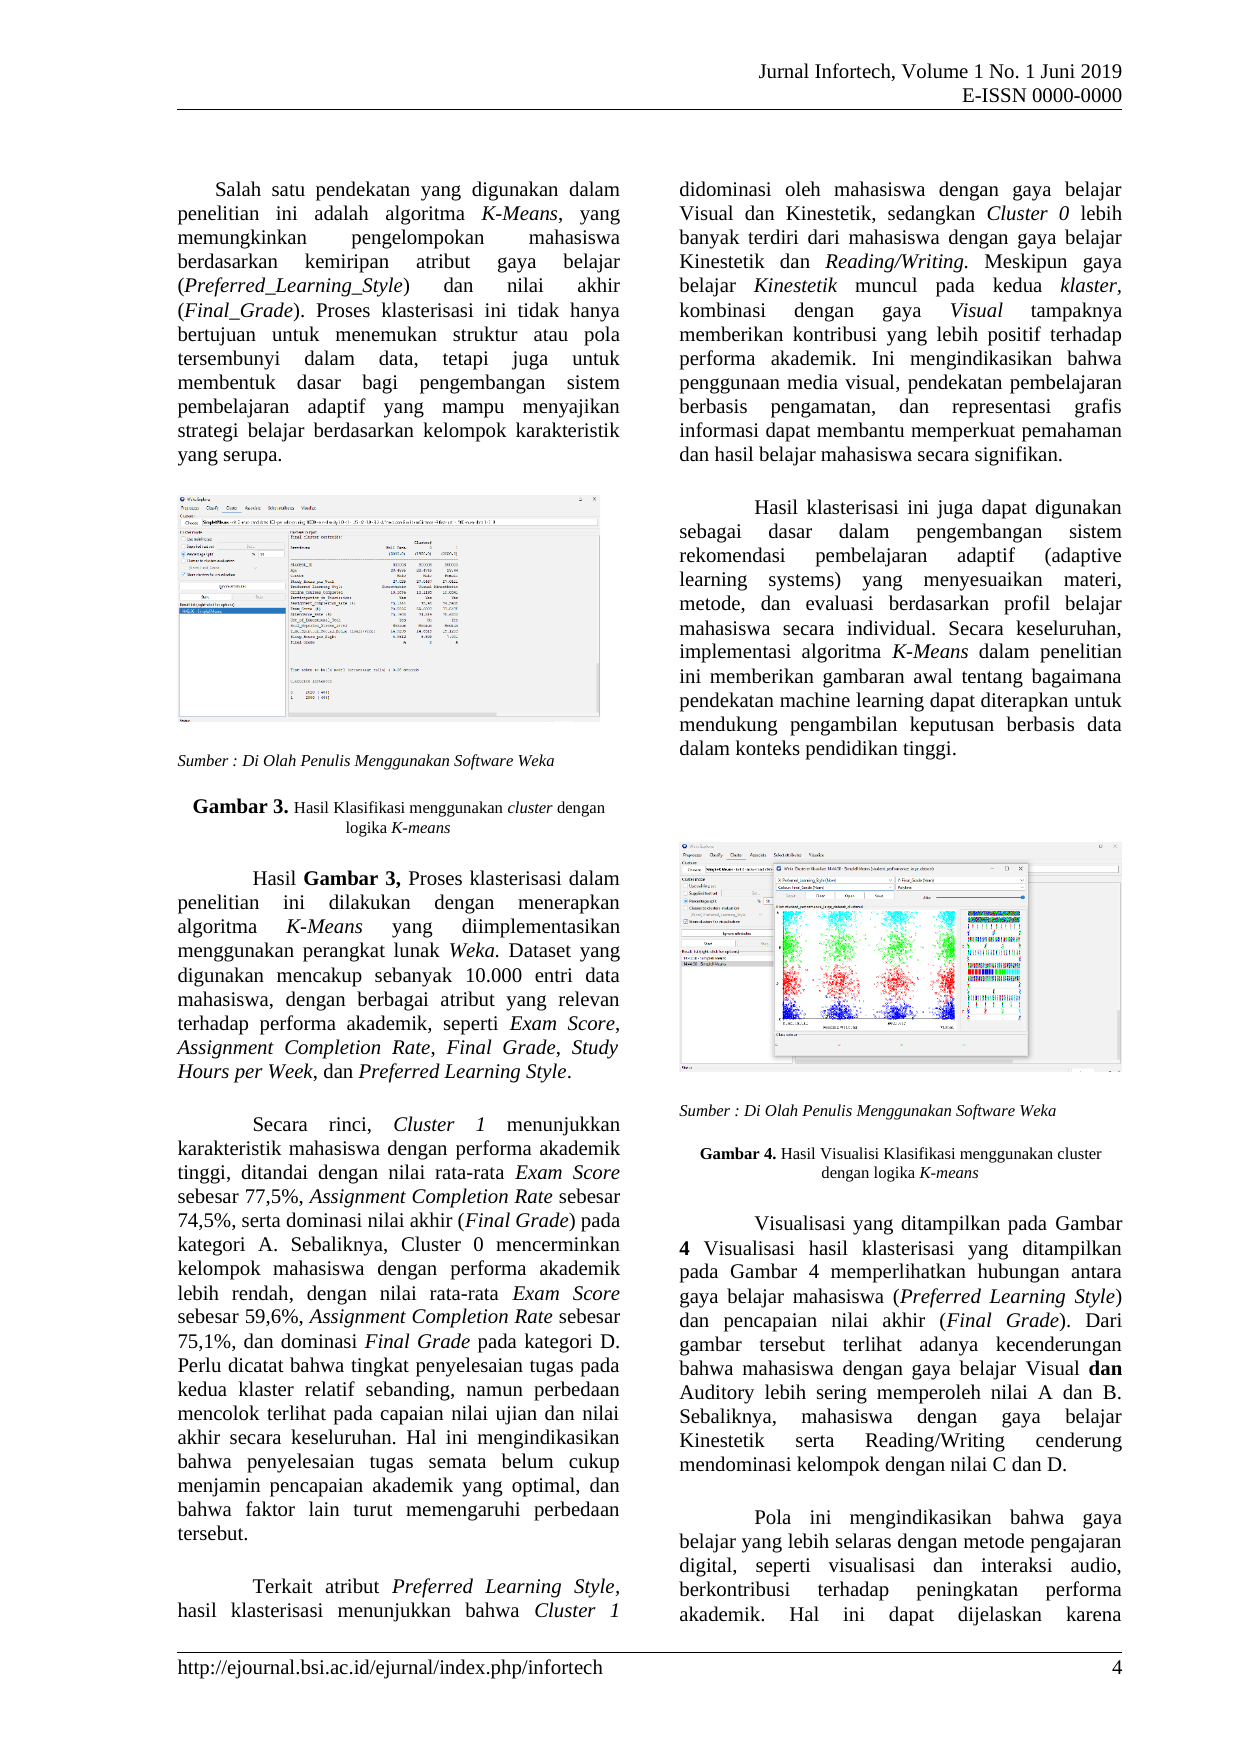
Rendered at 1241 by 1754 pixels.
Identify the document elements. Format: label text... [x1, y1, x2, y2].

text Hasil Gambar 3, Proses klasterisasi dalam penelitian ini dilakukan dengan menerapkan algoritma K-Means yang diimplementasikan menggunakan perangkat lunak Weka. Dataset yang digunakan mencakup sebanyak 10.000 entri data mahasiswa, dengan berbagai atribut yang relevan terhadap performa akademik, seperti Exam Score, Assignment Completion Rate, Final Grade, Study Hours per Week, dan Preferred Learning Style. [177, 1088, 620, 1304]
text Terdapat kecenderungan bahwa mayoritas mahasiswa mampu mencapai nilai akademik yang tergolong tinggi, ditunjukkan oleh dominasi kategori A sebagai kelompok dengan jumlah terbesar. Secara statistik, lebih dari 26% dari total populasi berhasil memperoleh nilai A, suatu pencapaian yang dapat dikatakan sangat positif dalam konteks performa akademik. [177, 177, 620, 370]
text Secara rinci, Cluster 1 menunjukkan karakteristik mahasiswa dengan performa akademik tinggi, ditandai dengan nilai rata-rata Exam Score sebesar 77,5%, Assignment Completion Rate sebesar 74,5%, serta dominasi nilai akhir (Final Grade) pada kategori A. Sebaliknya, Cluster 0 mencerminkan kelompok mahasiswa dengan performa akademik lebih rendah, dengan nilai rata-rata Exam Score sebesar 59,6%, Assignment Completion Rate sebesar 75,1%, dan dominasi Final Grade pada kategori D. Perlu dicatat bahwa tingkat penyelesaian tugas pada kedua klaster relatif sebanding, namun perbedaan mencolok terlihat pada capaian nilai ujian dan nilai akhir secara keseluruhan. Hal ini mengindikasikan bahwa penyelesaian tugas semata belum cukup menjamin pencapaian akademik yang optimal, dan bahwa faktor lain turut memengaruhi perbedaan tersebut. [679, 177, 1122, 322]
text Gambar 4. Hasil Visualisi Klasifikasi menggunakan cluster dengan logika K-means [679, 1366, 1122, 1404]
text Sumber : Di Olah Penulis Menggunakan Software Weka [679, 1322, 1122, 1341]
picture [177, 716, 601, 944]
text Sumber : Di Olah Penulis Menggunakan Software Weka [177, 972, 620, 991]
picture [679, 1063, 1122, 1294]
text Secara rinci, Cluster 1 menunjukkan karakteristik mahasiswa dengan performa akademik tinggi, ditandai dengan nilai rata-rata Exam Score sebesar 77,5%, Assignment Completion Rate sebesar 74,5%, serta dominasi nilai akhir (Final Grade) pada kategori A. Sebaliknya, Cluster 0 mencerminkan kelompok mahasiswa dengan performa akademik lebih rendah, dengan nilai rata-rata Exam Score sebesar 59,6%, Assignment Completion Rate sebesar 75,1%, dan dominasi Final Grade pada kategori D. Perlu dicatat bahwa tingkat penyelesaian tugas pada kedua klaster relatif sebanding, namun perbedaan mencolok terlihat pada capaian nilai ujian dan nilai akhir secara keseluruhan. Hal ini mengindikasikan bahwa penyelesaian tugas semata belum cukup menjamin pencapaian akademik yang optimal, dan bahwa faktor lain turut memengaruhi perbedaan tersebut. [177, 1334, 620, 1622]
text Gambar 3. Hasil Klasifikasi menggunakan cluster dengan logika K-means [177, 1016, 620, 1059]
text Salah satu pendekatan yang digunakan dalam penelitian ini adalah algoritma K-Means, yang memungkinkan pengelompokan mahasiswa berdasarkan kemiripan atribut gaya belajar (Preferred_Learning_Style) dan nilai akhir (Final_Grade). Proses klasterisasi ini tidak hanya bertujuan untuk menemukan struktur atau pola tersembunyi dalam data, tetapi juga untuk membentuk dasar bagi pengembangan sistem pembelajaran adaptif yang mampu menyajikan strategi belajar berdasarkan kelompok karakteristik yang serupa. [177, 399, 620, 688]
text Terkait atribut Preferred Learning Style, hasil klasterisasi menunjukkan bahwa Cluster 1 didominasi oleh mahasiswa dengan gaya belajar Visual dan Kinestetik, sedangkan Cluster 0 lebih banyak terdiri dari mahasiswa dengan gaya belajar Kinestetik dan Reading/Writing. Meskipun gaya belajar Kinestetik muncul pada kedua klaster, kombinasi dengan gaya Visual tampaknya memberikan kontribusi yang lebih positif terhadap performa akademik. Ini mengindikasikan bahwa penggunaan media visual, pendekatan pembelajaran berbasis pengamatan, dan representasi grafis informasi dapat membantu memperkuat pemahaman dan hasil belajar mahasiswa secara signifikan. [679, 351, 1122, 688]
text Hasil klasterisasi ini juga dapat digunakan sebagai dasar dalam pengembangan sistem rekomendasi pembelajaran adaptif (adaptive learning systems) yang menyesuaikan materi, metode, dan evaluasi berdasarkan profil belajar mahasiswa secara individual. Secara keseluruhan, implementasi algoritma K-Means dalam penelitian ini memberikan gambaran awal tentang bagaimana pendekatan machine learning dapat diterapkan untuk mendukung pengambilan keputusan berbasis data dalam konteks pendidikan tinggi. [679, 717, 1122, 981]
